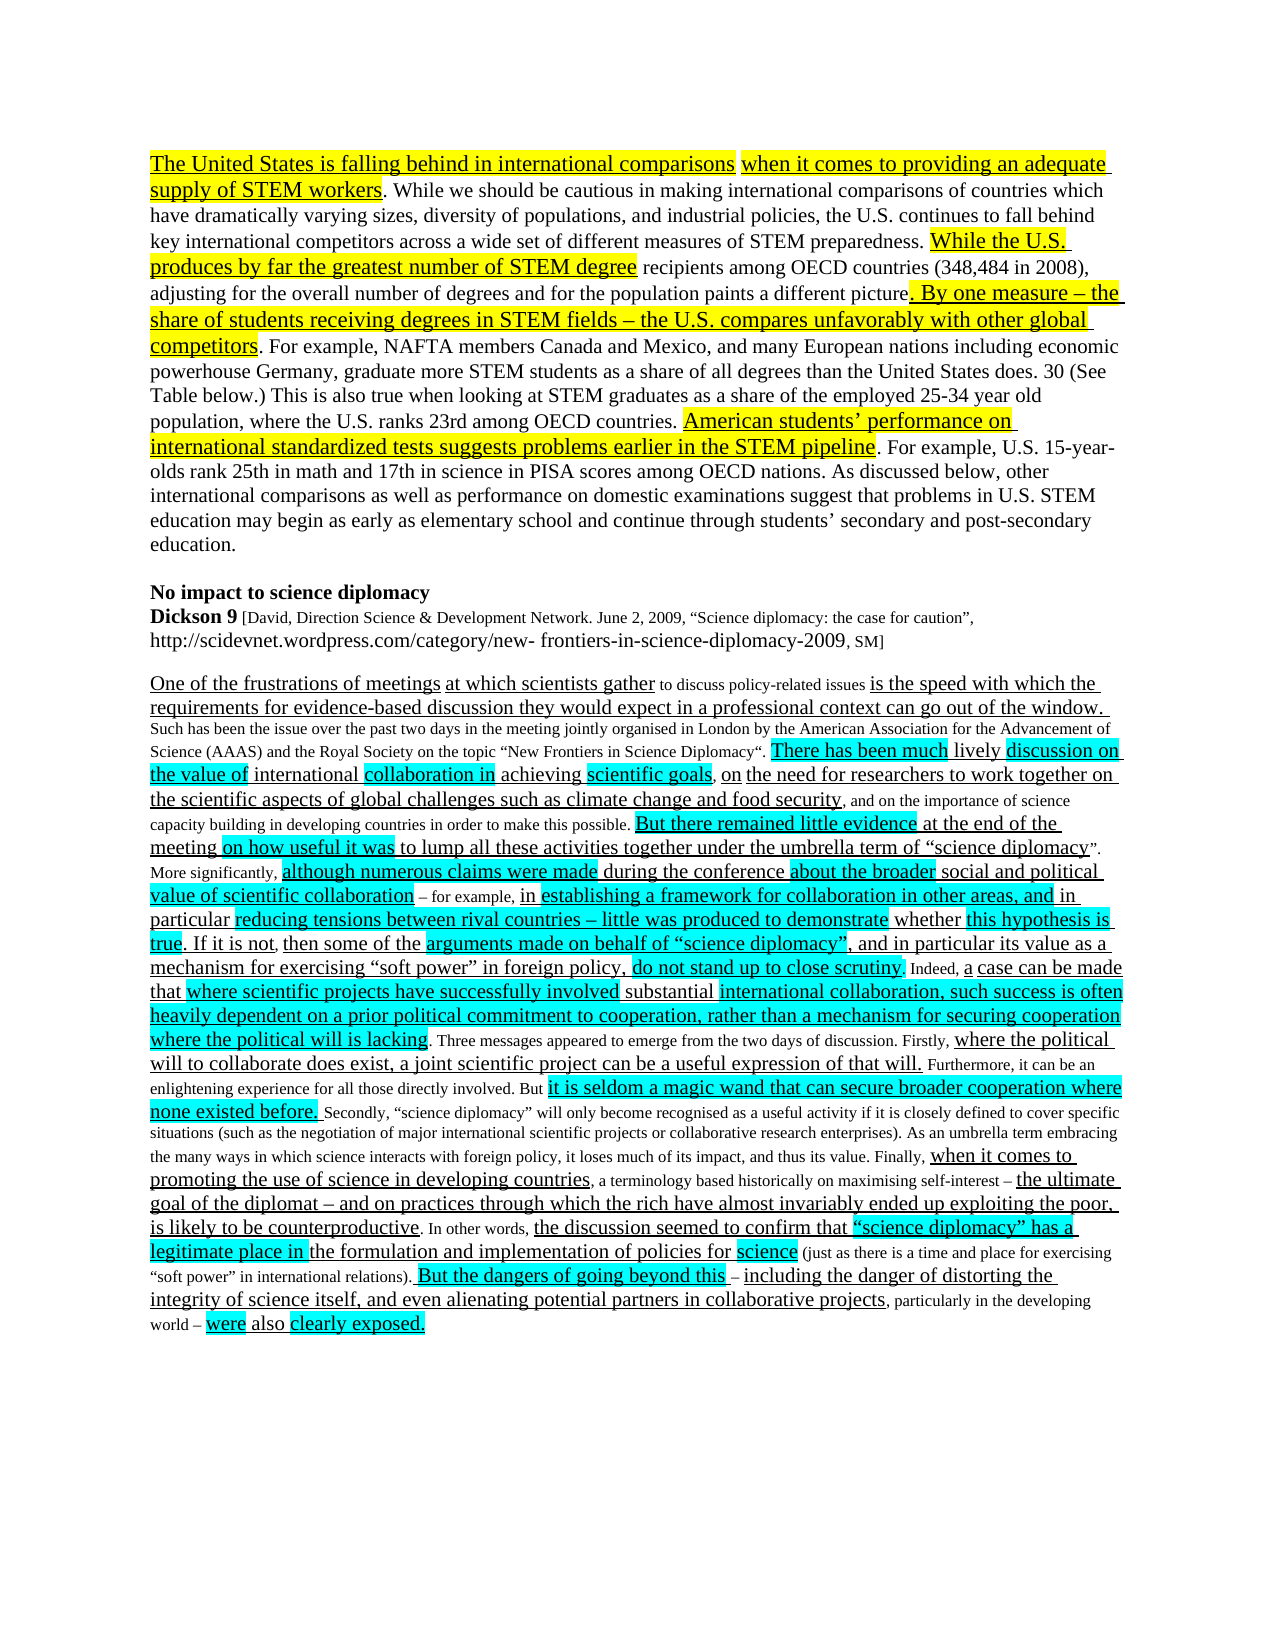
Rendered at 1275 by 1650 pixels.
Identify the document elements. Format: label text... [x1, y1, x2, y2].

text Dickson 9 [David, Direction Science & Development Network. June 2, 2009, “Science diplomacy: the case for caution”, http://scidevnet.wordpress.com/category/new- frontiers-in-science-diplomacy-2009, SM] [150, 604, 1125, 652]
text No impact to science diplomacy [150, 580, 1125, 604]
text The United States is falling behind in international comparisons when it comes to providing an adequate supply of STEM workers. While we should be cautious in making international comparisons of countries which have dramatically varying sizes, diversity of populations, and industrial policies, the U.S. continues to fall behind key international competitors across a wide set of different measures of STEM preparedness. While the U.S. produces by far the greatest number of STEM degree recipients among OECD countries (348,484 in 2008), adjusting for the overall number of degrees and for the population paints a different picture. By one measure – the share of students receiving degrees in STEM fields – the U.S. compares unfavorably with other global competitors. For example, NAFTA members Canada and Mexico, and many European nations including economic powerhouse Germany, graduate more STEM students as a share of all degrees than the United States does. 30 (See Table below.) This is also true when looking at STEM graduates as a share of the employed 25-34 year old population, where the U.S. ranks 23rd among OECD countries. American students’ performance on international standardized tests suggests problems earlier in the STEM pipeline. For example, U.S. 15-year-olds rank 25th in math and 17th in science in PISA scores among OECD nations. As discussed below, other international comparisons as well as performance on domestic examinations suggest that problems in U.S. STEM education may begin as early as elementary school and continue through students’ secondary and post-secondary education. [150, 150, 1125, 306]
text One of the frustrations of meetings at which scientists gather to discuss policy-related issues is the speed with which the requirements for evidence-based discussion they would expect in a professional context can go out of the window. Such has been the issue over the past two days in the meeting jointly organised in London by the American Association for the Advancement of Science (AAAS) and the Royal Society on the topic “New Frontiers in Science Diplomacy“. There has been much lively discussion on the value of international collaboration in achieving scientific goals, on the need for researchers to work together on the scientific aspects of global challenges such as climate change and food security, and on the importance of science capacity building in developing countries in order to make this possible. But there remained little evidence at the end of the meeting on how useful it was to lump all these activities together under the umbrella term of “science diplomacy”. More significantly, although numerous claims were made during the conference about the broader social and political value of scientific collaboration – for example, in establishing a framework for collaboration in other areas, and in particular reducing tensions between rival countries – little was produced to demonstrate whether this hypothesis is true. If it is not, then some of the arguments made on behalf of “science diplomacy”, and in particular its value as a mechanism for exercising “soft power” in foreign policy, do not stand up to close scrutiny. Indeed, a case can be made that where scientific projects have successfully involved substantial international collaboration, such success is often heavily dependent on a prior political commitment to cooperation, rather than a mechanism for securing cooperation where the political will is lacking. Three messages appeared to emerge from the two days of discussion. Firstly, where the political will to collaborate does exist, a joint scientific project can be a useful expression of that will. Furthermore, it can be an enlightening experience for all those directly involved. But it is seldom a magic wand that can secure broader cooperation where none existed before. Secondly, “science diplomacy” will only become recognised as a useful activity if it is closely defined to cover specific situations (such as the negotiation of major international scientific projects or collaborative research enterprises). As an umbrella term embracing the many ways in which science interacts with foreign policy, it loses much of its impact, and thus its value. Finally, when it comes to promoting the use of science in developing countries, a terminology based historically on maximising self-interest – the ultimate goal of the diplomat – and on practices through which the rich have almost invariably ended up exploiting the poor, is likely to be counterproductive. In other words, the discussion seemed to confirm that “science diplomacy” has a legitimate place in the formulation and implementation of policies for science (just as there is a time and place for exercising “soft power” in international relations). But the dangers of going beyond this – including the danger of distorting the integrity of science itself, and even alienating potential partners in collaborative projects, particularly in the developing world – were also clearly exposed. [150, 671, 1125, 1335]
text The United States is falling behind in international comparisons when it comes to providing an adequate supply of STEM workers. While we should be cautious in making international comparisons of countries which have dramatically varying sizes, diversity of populations, and industrial policies, the U.S. continues to fall behind key international competitors across a wide set of different measures of STEM preparedness. While the U.S. produces by far the greatest number of STEM degree recipients among OECD countries (348,484 in 2008), adjusting for the overall number of degrees and for the population paints a different picture. By one measure – the share of students receiving degrees in STEM fields – the U.S. compares unfavorably with other global competitors. For example, NAFTA members Canada and Mexico, and many European nations including economic powerhouse Germany, graduate more STEM students as a share of all degrees than the United States does. 30 (See Table below.) This is also true when looking at STEM graduates as a share of the employed 25-34 year old population, where the U.S. ranks 23rd among OECD countries. American students’ performance on international standardized tests suggests problems earlier in the STEM pipeline. For example, U.S. 15-year-olds rank 25th in math and 17th in science in PISA scores among OECD nations. As discussed below, other international comparisons as well as performance on domestic examinations suggest that problems in U.S. STEM education may begin as early as elementary school and continue through students’ secondary and post-secondary education. [150, 304, 1125, 556]
